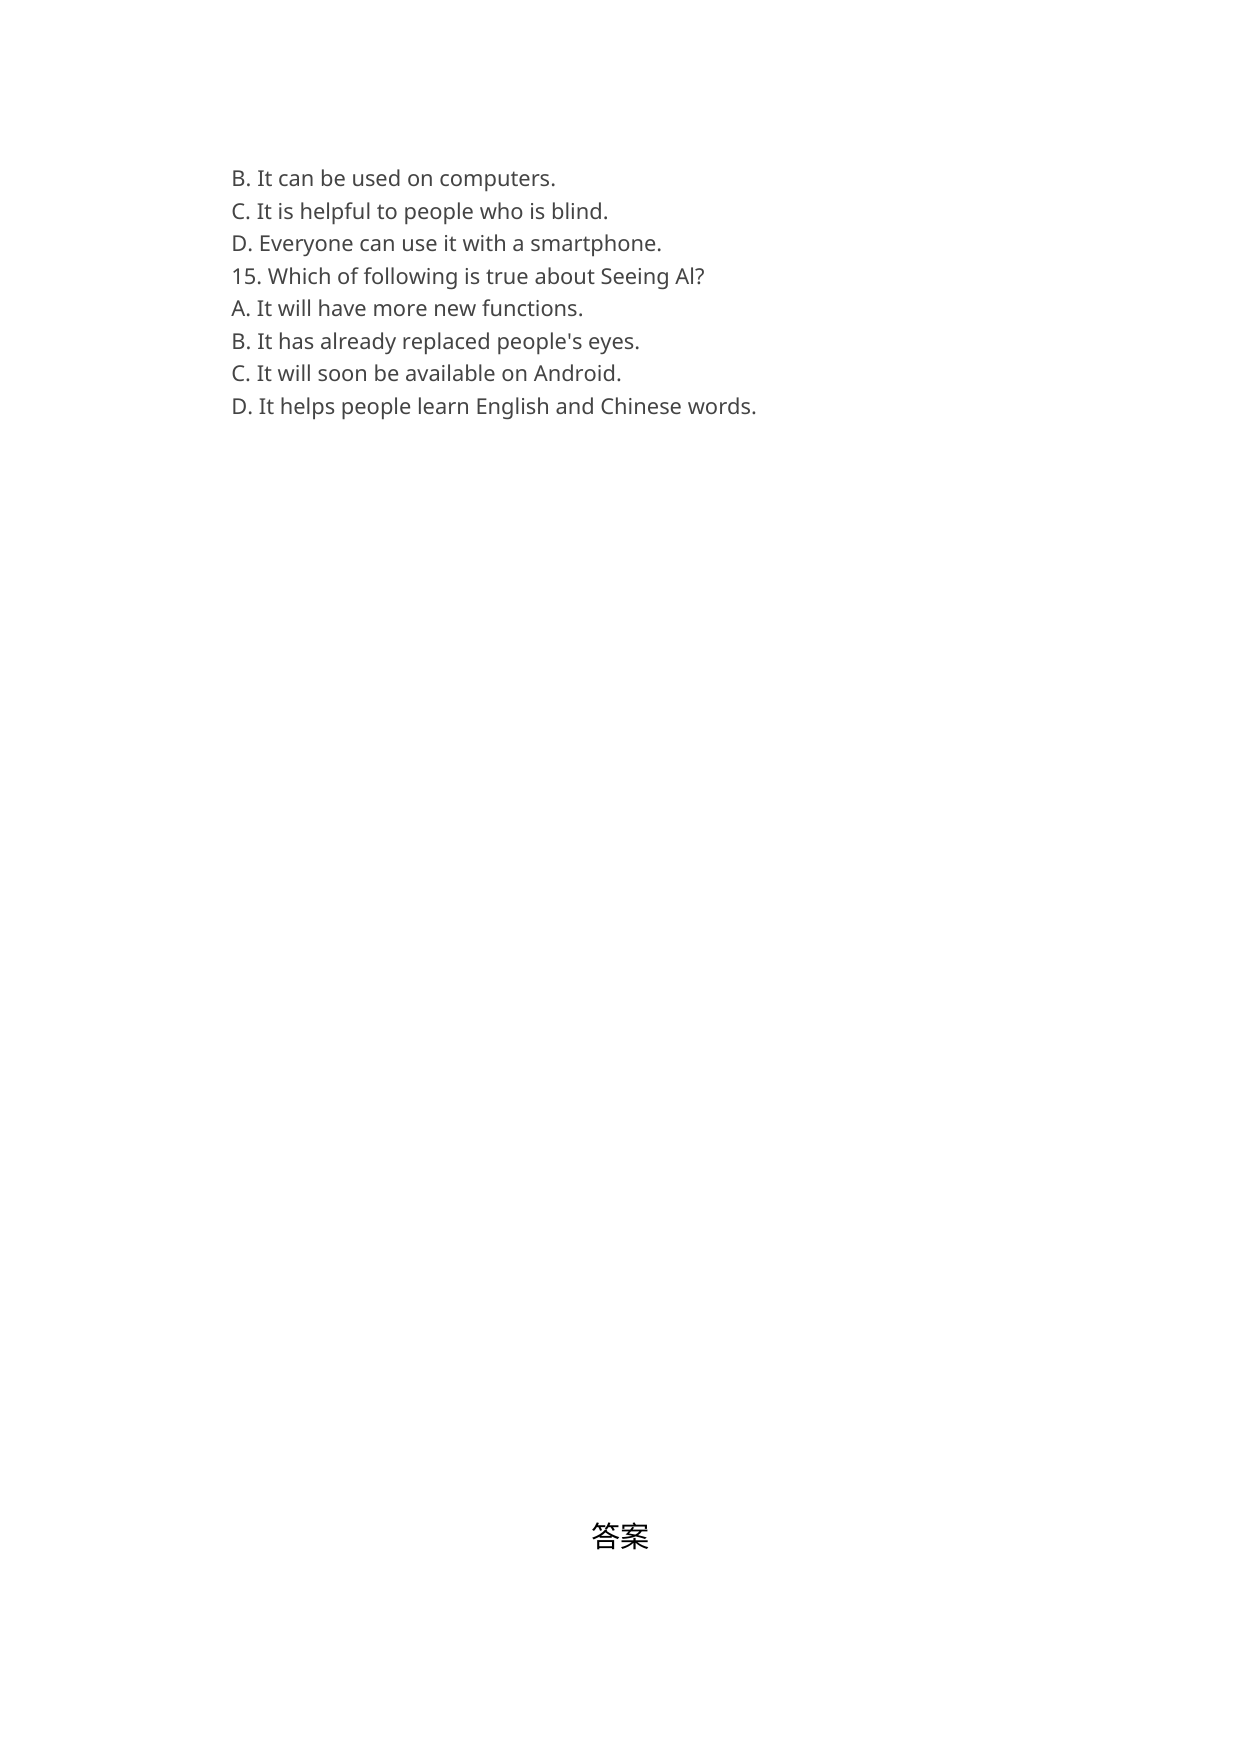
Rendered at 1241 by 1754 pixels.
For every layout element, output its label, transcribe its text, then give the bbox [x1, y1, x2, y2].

text C. It will soon be available on Android. [187, 357, 1053, 389]
text 15. Which of following is true about Seeing Al? [187, 259, 1053, 292]
text D. It helps people learn English and Chinese words. [187, 389, 1053, 422]
text A. It will have more new functions. [187, 292, 1053, 324]
text D. Everyone can use it with a smartphone. [187, 227, 1053, 259]
text C. It is helpful to people who is blind. [187, 194, 1053, 227]
text 答案 [187, 1502, 1053, 1567]
text B. It can be used on computers. [187, 162, 1053, 194]
text B. It has already replaced people's eyes. [187, 324, 1053, 357]
